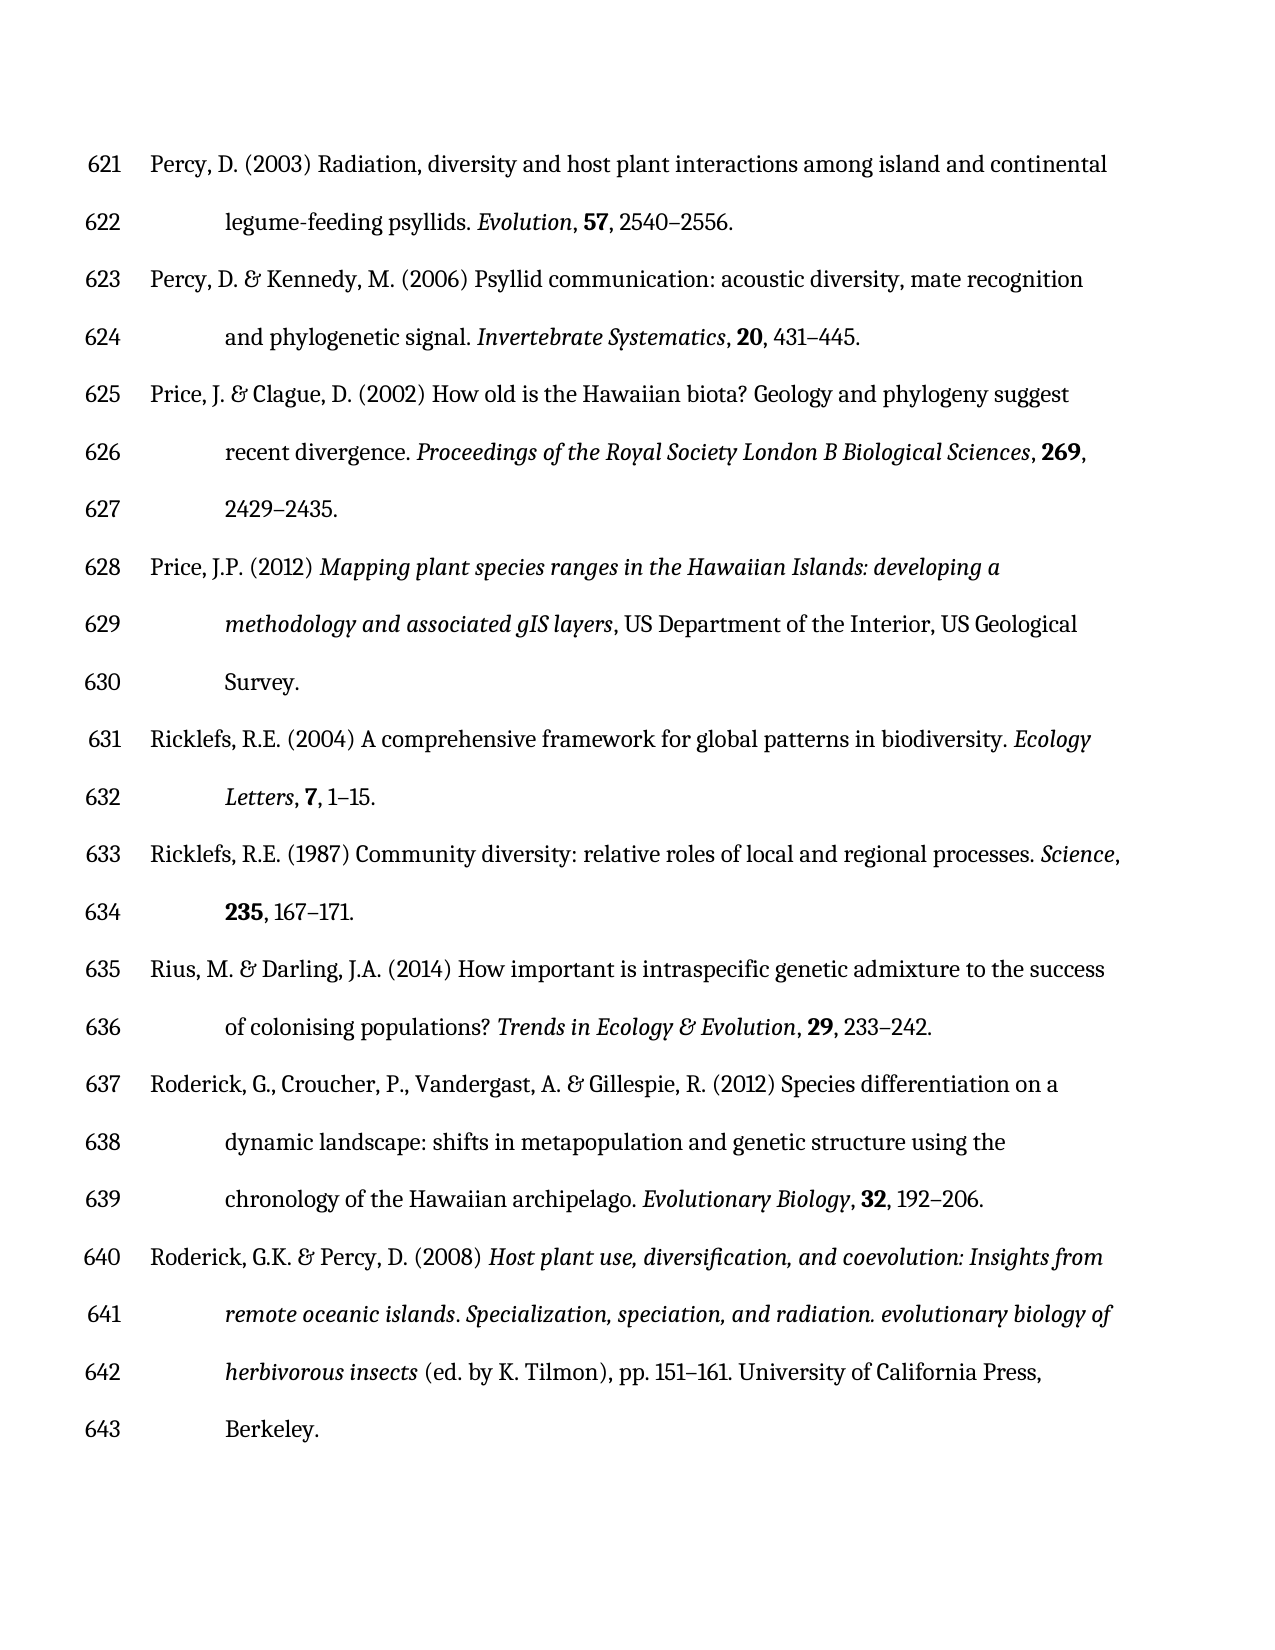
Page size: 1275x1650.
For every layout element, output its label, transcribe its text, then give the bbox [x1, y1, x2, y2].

text Roderick, G., Croucher, P., Vandergast, A. & Gillespie, R. (2012) Species differentiation on a dynamic landscape: shifts in metapopulation and genetic structure using the chronology of the Hawaiian archipelago. Evolutionary Biology, 32, 192–206. [150, 1070, 1125, 1214]
text Ricklefs, R.E. (2004) A comprehensive framework for global patterns in biodiversity. Ecology Letters, 7, 1–15. [150, 725, 1125, 811]
text Price, J.P. (2012) Mapping plant species ranges in the Hawaiian Islands: developing a methodology and associated gIS layers, US Department of the Interior, US Geological Survey. [150, 552, 1125, 696]
text Price, J. & Clague, D. (2002) How old is the Hawaiian biota? Geology and phylogeny suggest recent divergence. Proceedings of the Royal Society London B Biological Sciences, 269, 2429–2435. [150, 380, 1125, 524]
text Percy, D. (2003) Radiation, diversity and host plant interactions among island and continental legume-feeding psyllids. Evolution, 57, 2540–2556. [150, 150, 1125, 236]
text Percy, D. & Kennedy, M. (2006) Psyllid communication: acoustic diversity, mate recognition and phylogenetic signal. Invertebrate Systematics, 20, 431–445. [150, 265, 1125, 351]
text Rius, M. & Darling, J.A. (2014) How important is intraspecific genetic admixture to the success of colonising populations? Trends in Ecology & Evolution, 29, 233–242. [150, 955, 1125, 1041]
text Ricklefs, R.E. (1987) Community diversity: relative roles of local and regional processes. Science, 235, 167–171. [150, 840, 1125, 926]
text Roderick, G.K. & Percy, D. (2008) Host plant use, diversification, and coevolution: Insights from remote oceanic islands. Specialization, speciation, and radiation. evolutionary biology of herbivorous insects (ed. by K. Tilmon), pp. 151–161. University of California Press, Berkeley. [150, 1242, 1125, 1444]
